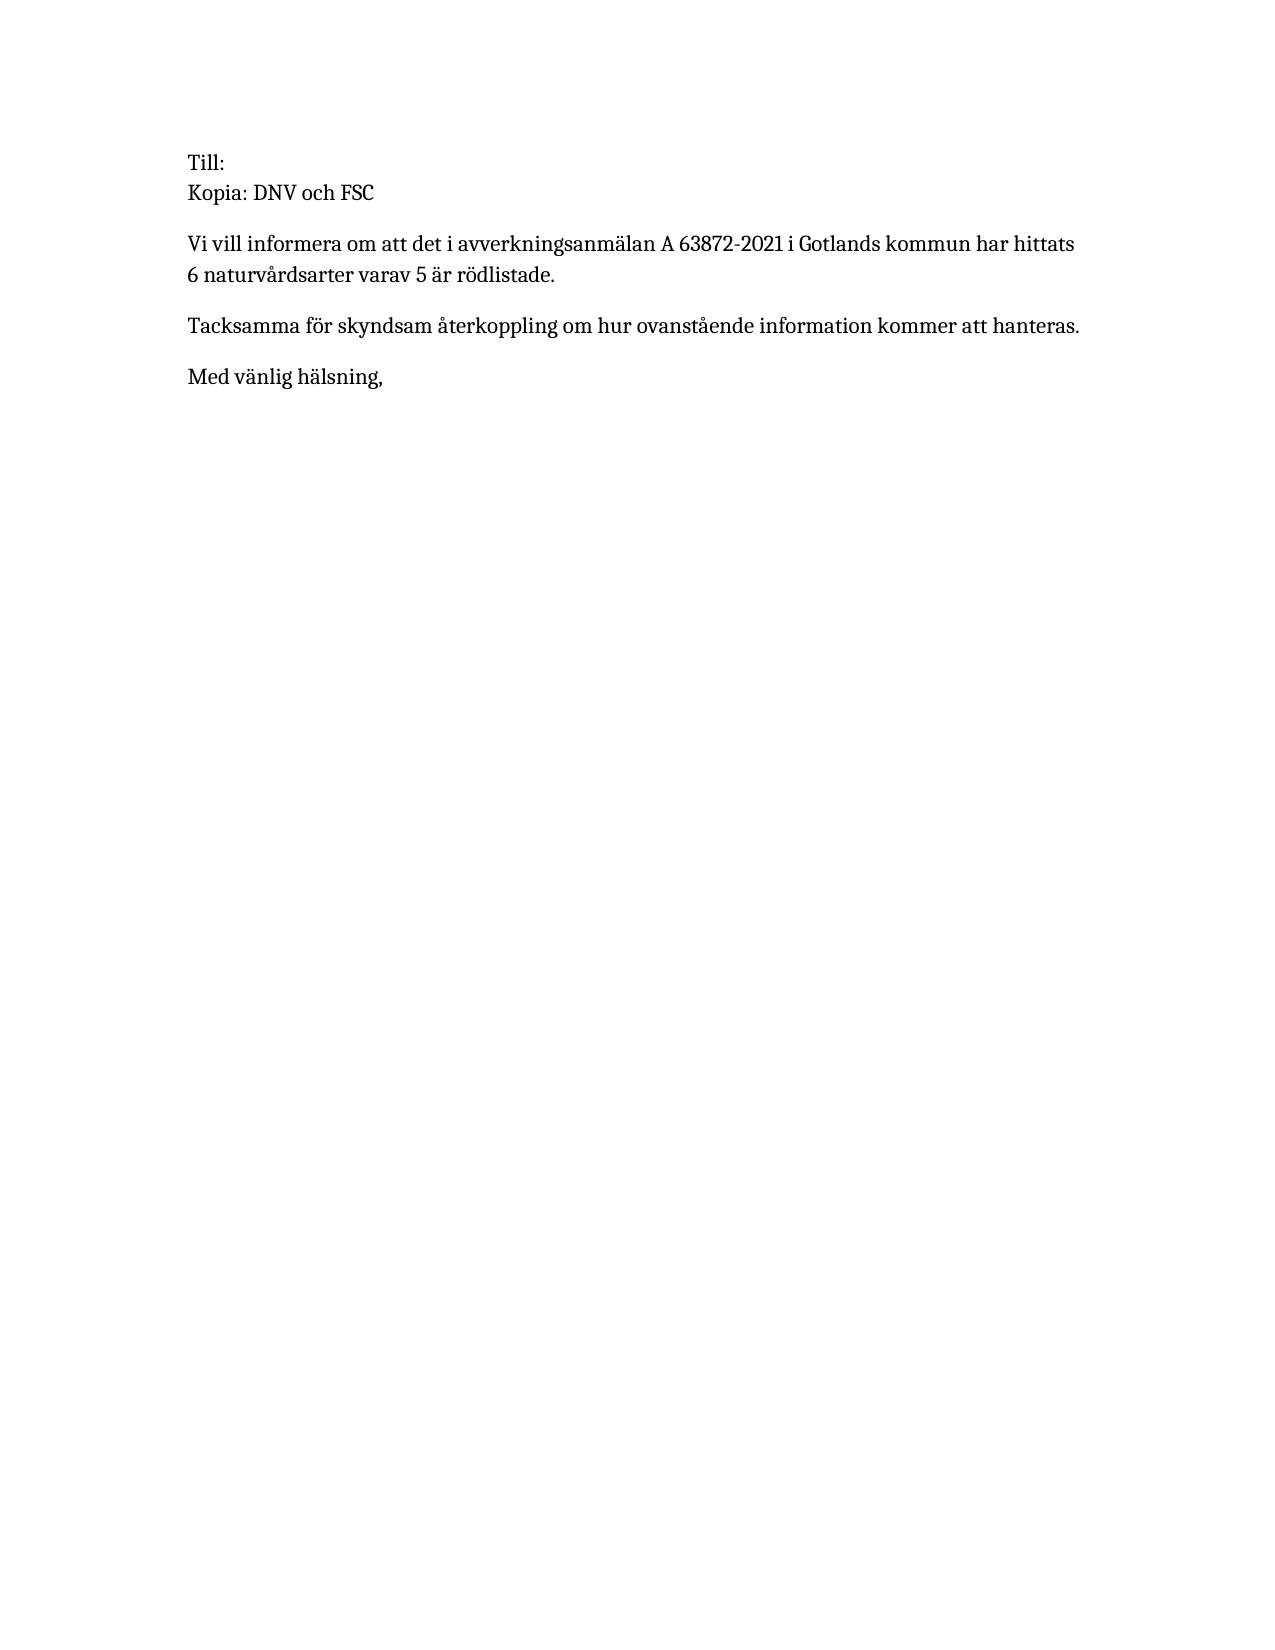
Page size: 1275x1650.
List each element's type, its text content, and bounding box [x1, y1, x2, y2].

text Tacksamma för skyndsam återkoppling om hur ovanstående information kommer att hanteras. [187, 312, 1087, 339]
text Med vänlig hälsning, [187, 363, 1087, 420]
text Till: Kopia: DNV och FSC [187, 150, 1087, 207]
text Vi vill informera om att det i avverkningsanmälan A 63872-2021 i Gotlands kommun har hittats 6 naturvårdsarter varav 5 är rödlistade. [187, 231, 1087, 288]
